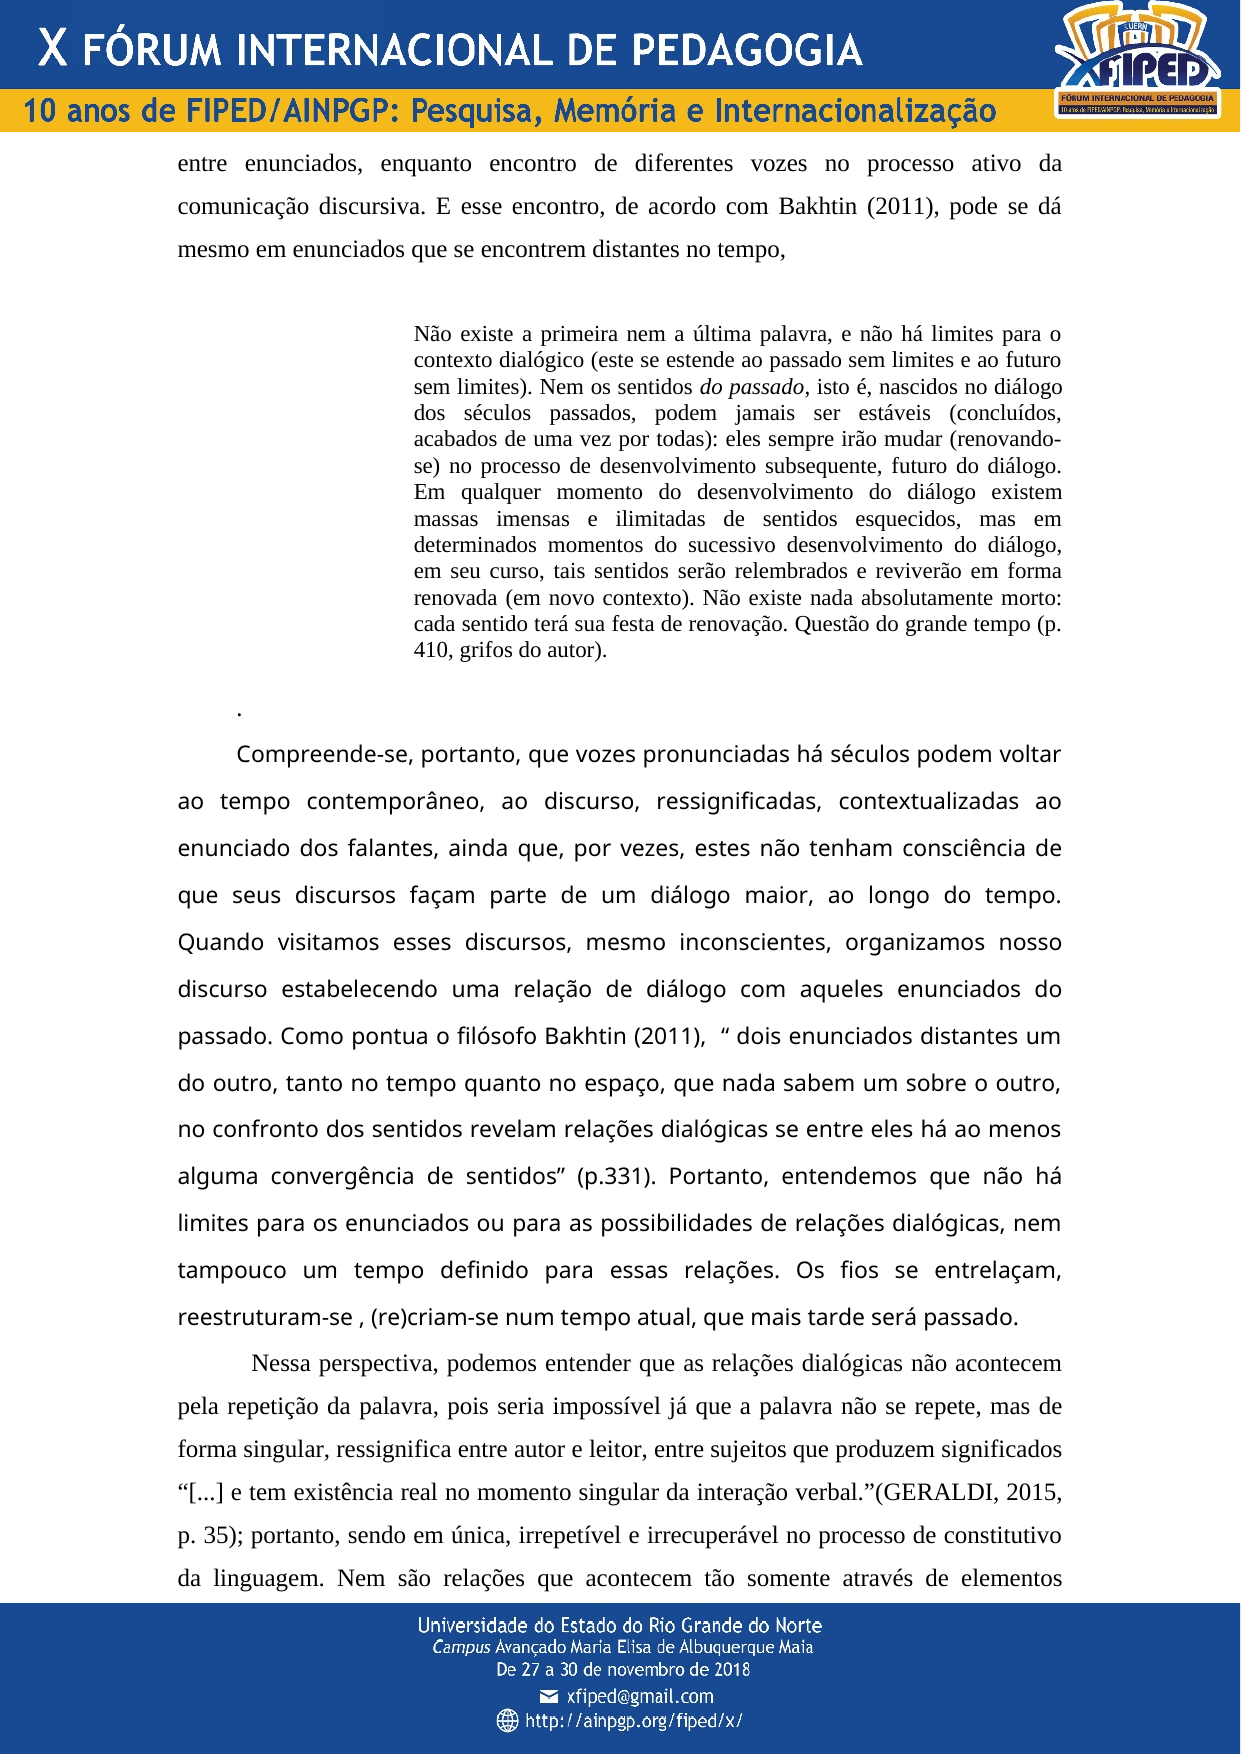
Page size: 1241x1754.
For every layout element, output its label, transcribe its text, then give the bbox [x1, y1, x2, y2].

picture [0, 1603, 1241, 1754]
text Não existe a primeira nem a última palavra, e não há limites para o contexto dialógico (este se estende ao passado sem limites e ao futuro sem limites). Nem os sentidos do passado, isto é, nascidos no diálogo dos séculos passados, podem jamais ser estáveis (concluídos, acabados de uma vez por todas): eles sempre irão mudar (renovando-se) no processo de desenvolvimento subsequente, futuro do diálogo. Em qualquer momento do desenvolvimento do diálogo existem massas imensas e ilimitadas de sentidos esquecidos, mas em determinados momentos do sucessivo desenvolvimento do diálogo, em seu curso, tais sentidos serão relembrados e reviverão em forma renovada (em novo contexto). Não existe nada absolutamente morto: cada sentido terá sua festa de renovação. Questão do grande tempo (p. 410, grifos do autor). [413, 320, 1063, 663]
text . Compreende-se, portanto, que vozes pronunciadas há séculos podem voltar ao tempo contemporâneo, ao discurso, ressignificadas, contextualizadas ao enunciado dos falantes, ainda que, por vezes, estes não tenham consciência de que seus discursos façam parte de um diálogo maior, ao longo do tempo. Quando visitamos esses discursos, mesmo inconscientes, organizamos nosso discurso estabelecendo uma relação de diálogo com aqueles enunciados do passado. Como pontua o filósofo Bakhtin (2011), “ dois enunciados distantes um do outro, tanto no tempo quanto no espaço, que nada sabem um sobre o outro, no confronto dos sentidos revelam relações dialógicas se entre eles há ao menos alguma convergência de sentidos” (p.331). Portanto, entendemos que não há limites para os enunciados ou para as possibilidades de relações dialógicas, nem tampouco um tempo definido para essas relações. Os fios se entrelaçam, reestruturam-se , (re)criam-se num tempo atual, que mais tarde será passado. [177, 691, 1063, 1332]
picture [0, 0, 1241, 132]
